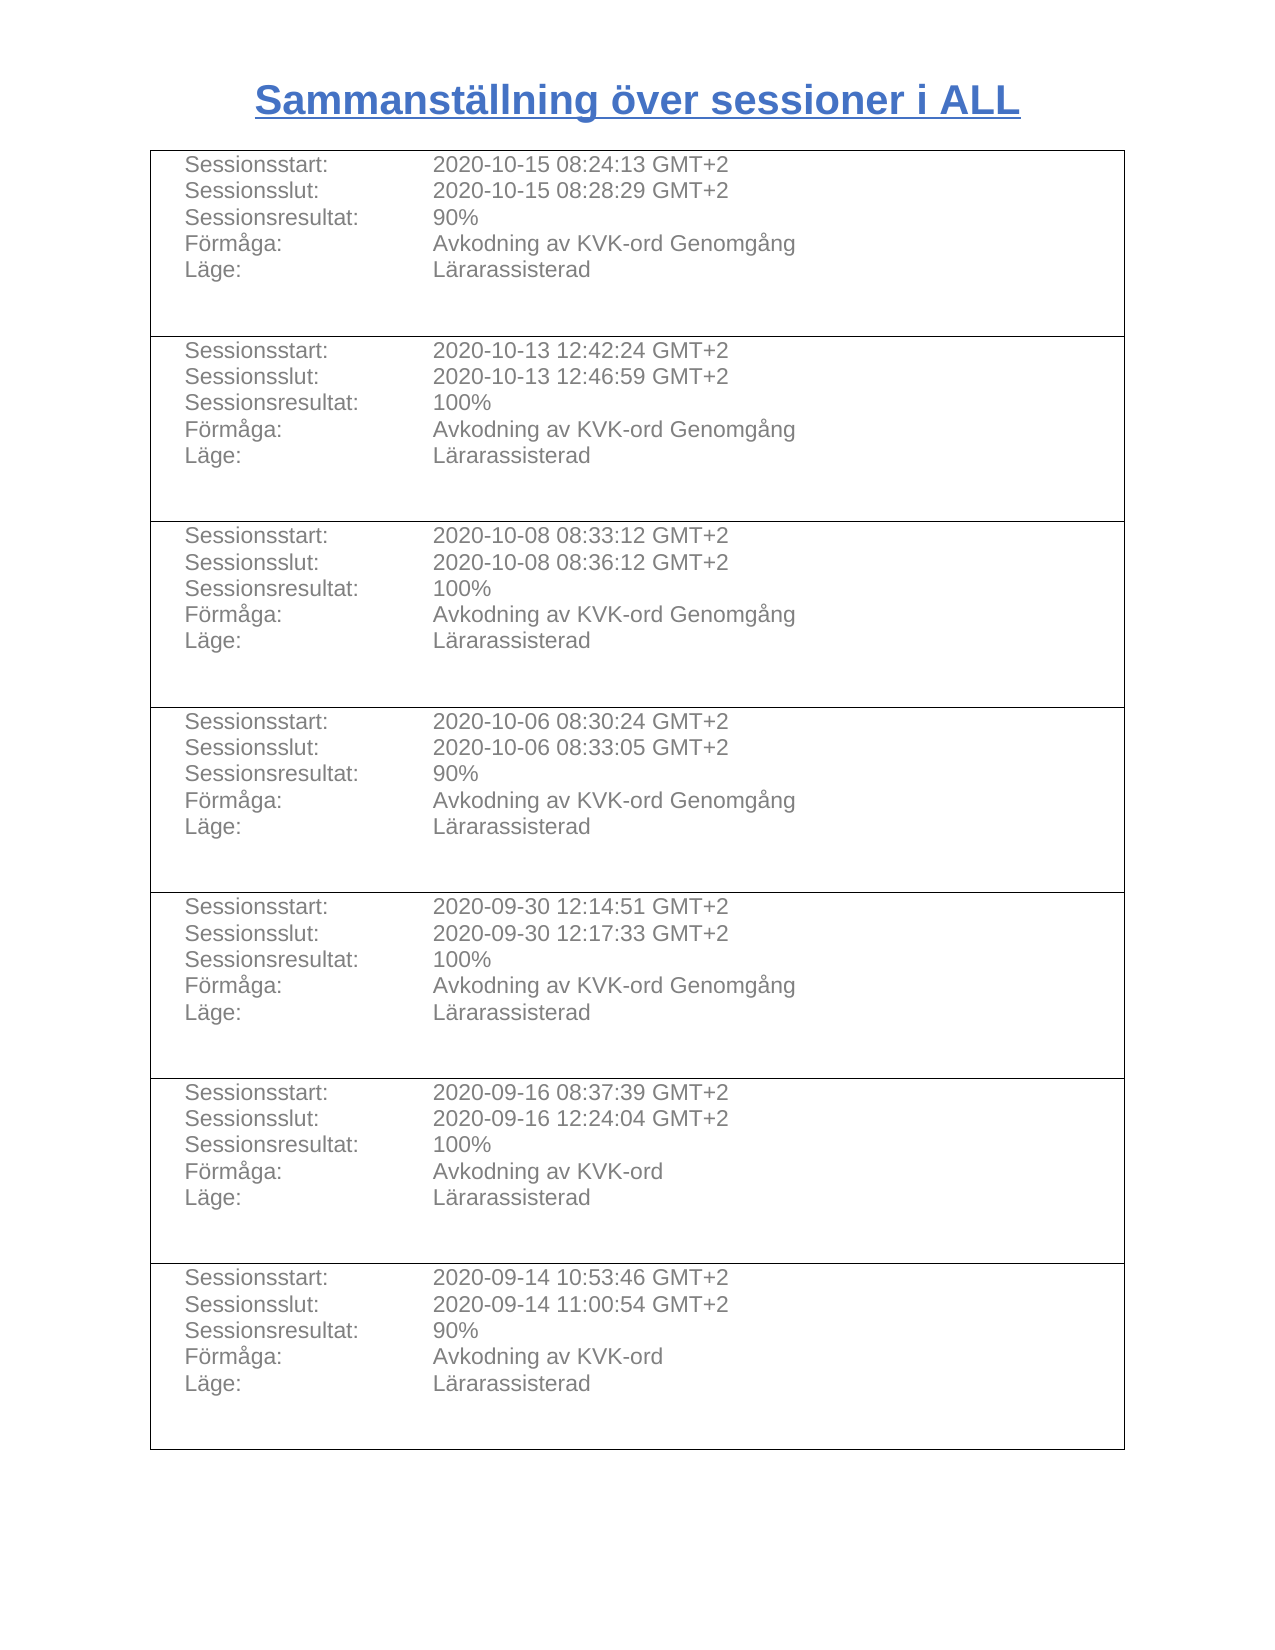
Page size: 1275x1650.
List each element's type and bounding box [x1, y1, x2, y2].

table_cell [151, 1264, 1124, 1449]
table_cell [151, 337, 1124, 521]
table_cell [151, 151, 1124, 336]
table_cell [151, 708, 1124, 892]
table_cell [151, 893, 1124, 1078]
table_cell [151, 1079, 1124, 1263]
table_cell [151, 522, 1124, 707]
